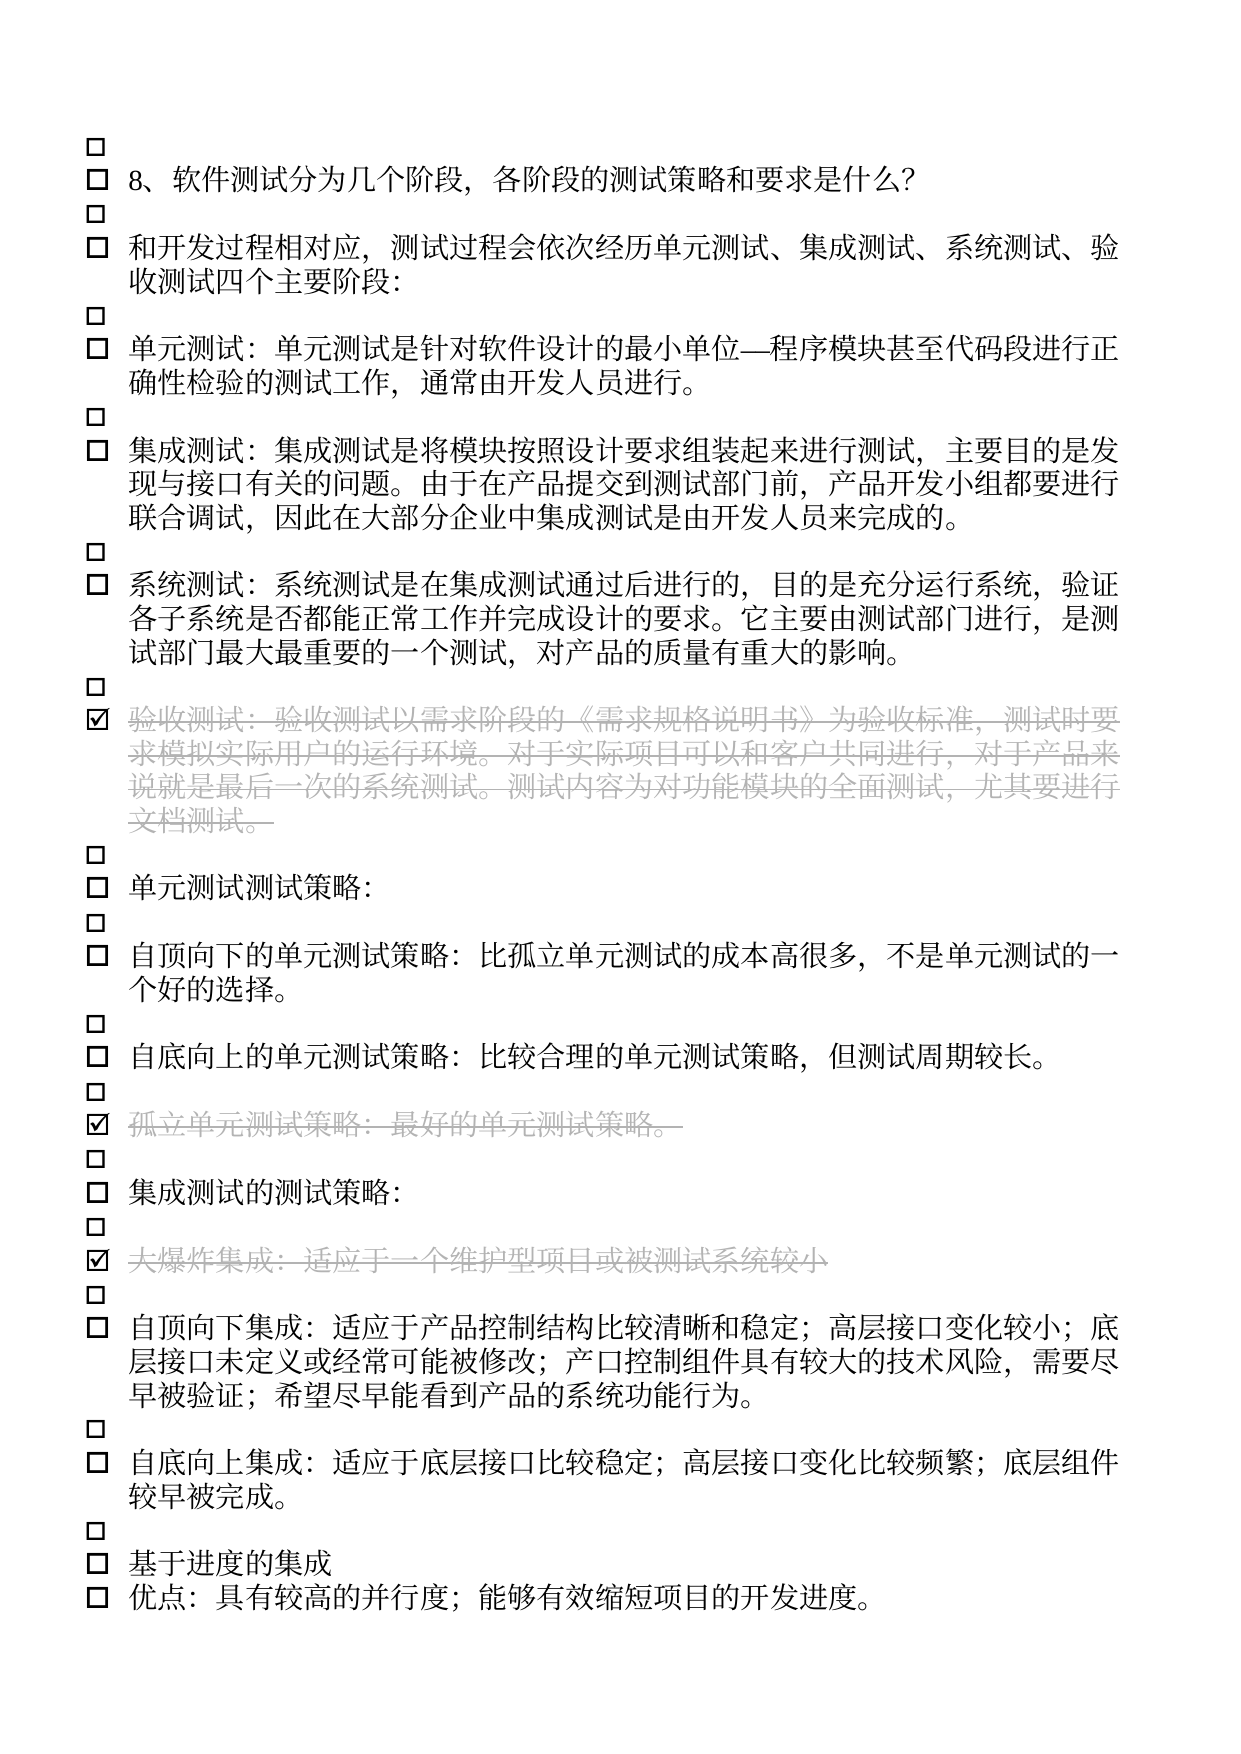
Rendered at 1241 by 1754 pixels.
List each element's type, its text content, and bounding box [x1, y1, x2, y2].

list 8、软件测试分为几个阶段，各阶段的测试策略和要求是什么？ [84, 163, 1146, 197]
list 自顶向下的单元测试策略：比孤立单元测试的成本高很多，不是单元测试的一个好的选择。 [84, 939, 1146, 1007]
list 优点：具有较高的并行度；能够有效缩短项目的开发进度。 [84, 1581, 1146, 1615]
list 集成测试：集成测试是将模块按照设计要求组装起来进行测试，主要目的是发现与接口有关的问题。由于在产品提交到测试部门前，产品开发小组都要进行联合调试，因此在大部分企业中集成测试是由开发人员来完成的。 [84, 434, 1146, 534]
list 孤立单元测试策略：最好的单元测试策略。 [84, 1108, 1146, 1142]
list 大爆炸集成：适应于一个维护型项目或被测试系统较小 [84, 1244, 1146, 1277]
list 自顶向下集成：适应于产品控制结构比较清晰和稳定；高层接口变化较小；底层接口未定义或经常可能被修改；产口控制组件具有较大的技术风险，需要尽早被验证；希望尽早能看到产品的系统功能行为。 [84, 1311, 1146, 1412]
list 自底向上的单元测试策略：比较合理的单元测试策略，但测试周期较长。 [84, 1041, 1146, 1074]
list 基于进度的集成 [84, 1547, 1146, 1581]
list 集成测试的测试策略： [84, 1176, 1146, 1210]
list 自底向上集成：适应于底层接口比较稳定；高层接口变化比较频繁；底层组件较早被完成。 [84, 1446, 1146, 1513]
list 系统测试：系统测试是在集成测试通过后进行的，目的是充分运行系统，验证各子系统是否都能正常工作并完成设计的要求。它主要由测试部门进行，是测试部门最大最重要的一个测试，对产品的质量有重大的影响。 [84, 568, 1146, 669]
list 验收测试：验收测试以需求阶段的《需求规格说明书》为验收标准，测试时要求模拟实际用户的运行环境。对于实际项目可以和客户共同进行，对于产品来说就是最后一次的系统测试。测试内容为对功能模块的全面测试，尤其要进行文档测试。 [84, 703, 1146, 838]
list 单元测试：单元测试是针对软件设计的最小单位––程序模块甚至代码段进行正确性检验的测试工作，通常由开发人员进行。 [84, 332, 1146, 400]
list 单元测试测试策略： [84, 872, 1146, 905]
list 和开发过程相对应，测试过程会依次经历单元测试、集成测试、系统测试、验收测试四个主要阶段： [84, 231, 1146, 298]
